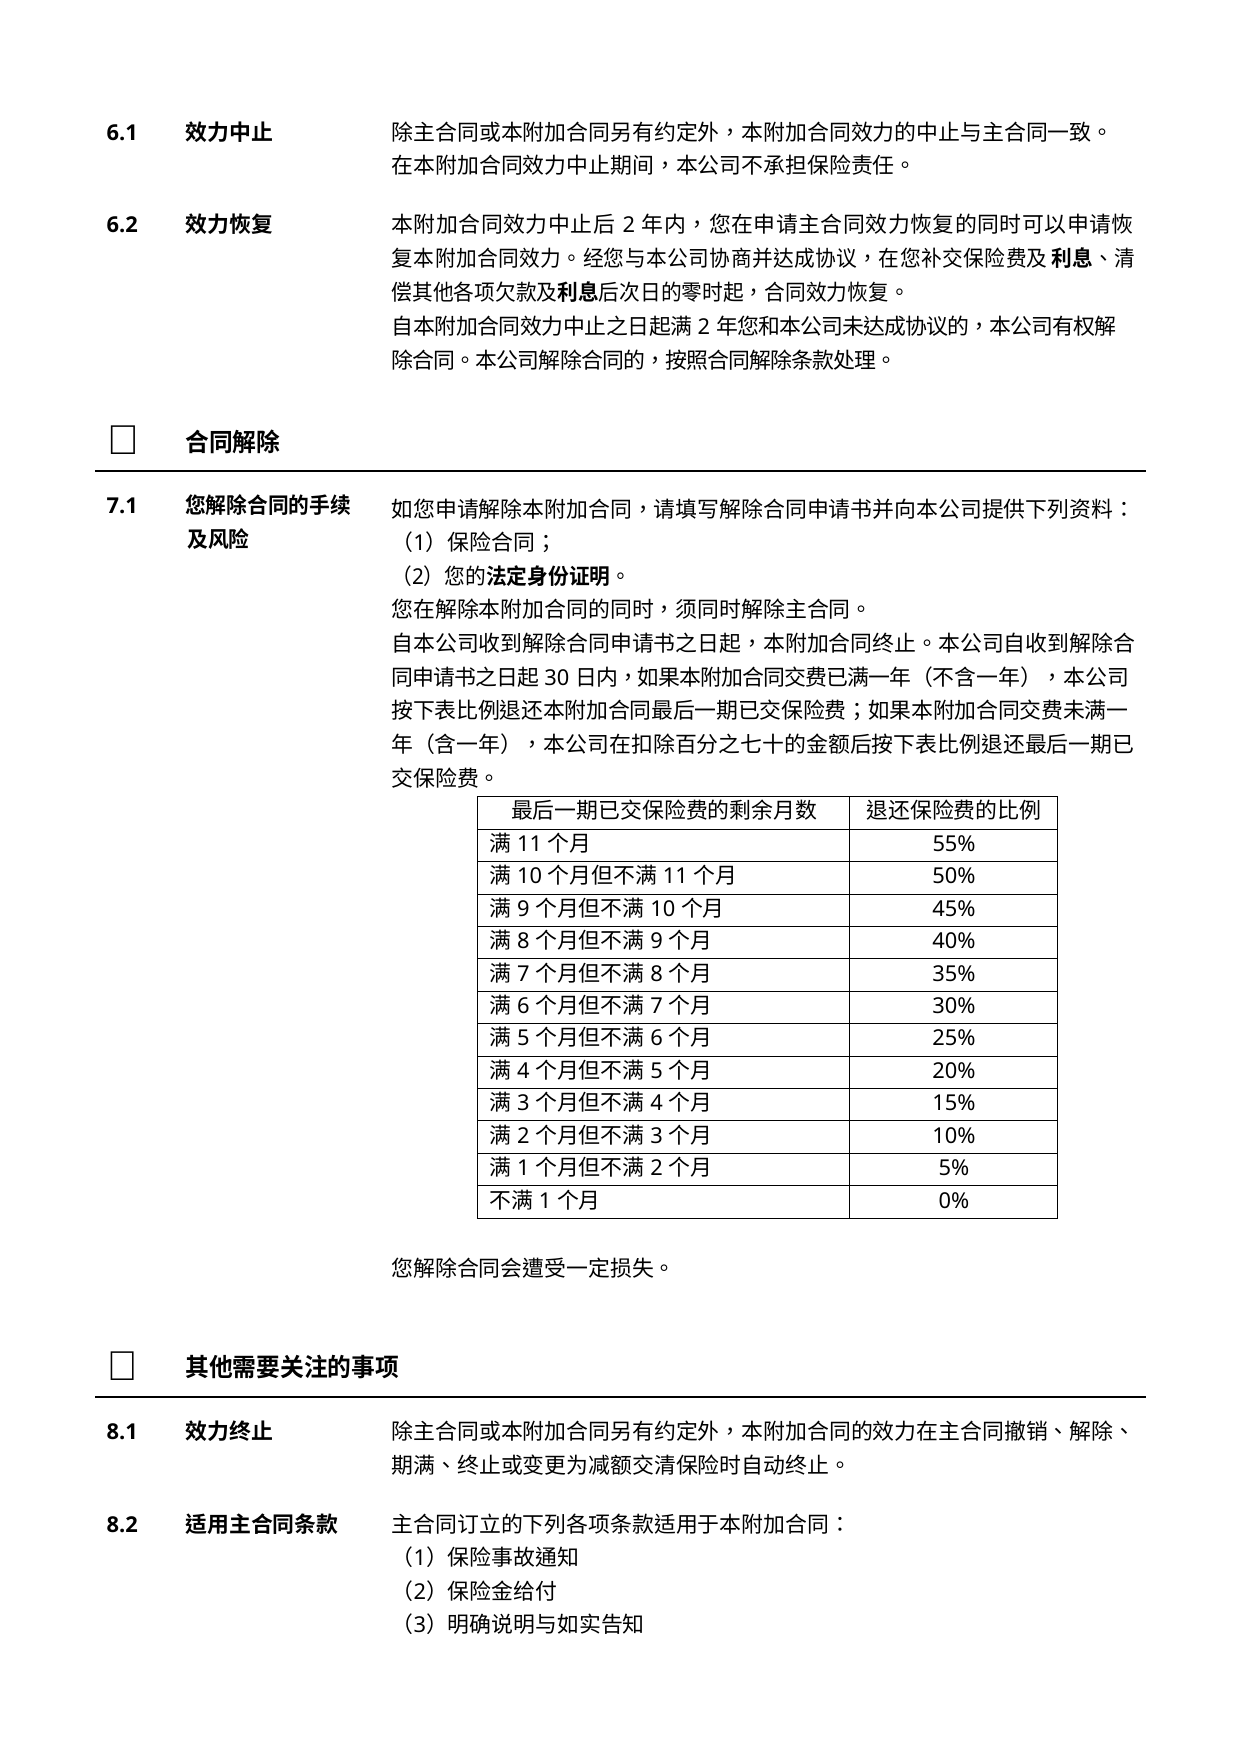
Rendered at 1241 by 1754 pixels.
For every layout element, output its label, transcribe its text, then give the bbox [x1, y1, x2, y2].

table_cell 30% [850, 992, 1057, 1023]
table_cell 不满 1 个月 [478, 1186, 849, 1218]
table_cell 45% [850, 895, 1057, 926]
table_cell 满 4 个月但不满 5 个月 [478, 1057, 849, 1088]
table_cell 满 11 个月 [478, 830, 849, 861]
table_cell 35% [850, 959, 1057, 991]
text 自本附加合同效力中止之日起满 2 年您和本公司未达成协议的，本公司有权解除合同。本公司解除合同的，按照合同解除条款处理。 [391, 311, 1135, 374]
text  合同解除 [106, 412, 1157, 463]
text （3）明确说明与如实告知 [391, 1609, 1157, 1639]
table_cell 满 6 个月但不满 7 个月 [478, 992, 849, 1023]
text 自本公司收到解除合同申请书之日起，本附加合同终止。本公司自收到解除合同申请书之日起 30 日内，如果本附加合同交费已满一年（不含一年），本公司按下表比例退还本附加合同最后一期已交保险费；如果本附加合同交费未满一年（含一年），本公司在扣除百分之七十的金额后按下表比例退还最后一期已交保险费。 [391, 628, 1135, 792]
text （2）保险金给付 [391, 1576, 1157, 1605]
table_cell 满 1 个月但不满 2 个月 [478, 1154, 849, 1185]
list 效力恢复 本附加合同效力中止后 2 年内，您在申请主合同效力恢复的同时可以申请恢复本附加合同效力。经您与本公司协商并达成协议，在您补交保险费及利息、清 偿其他各项欠款及利息后次日的零时起，合同效力恢复。 [106, 209, 1135, 307]
text 您解除合同会遭受一定损失。 [391, 1253, 1157, 1283]
subtitle  其他需要关注的事项 [106, 1338, 1157, 1389]
table_cell 10% [850, 1121, 1057, 1153]
list 效力中止 除主合同或本附加合同另有约定外，本附加合同效力的中止与主合同一致。在本附加合同效力中止期间，本公司不承担保险责任。 [106, 117, 1114, 180]
text 及风险 [185, 524, 252, 553]
table_cell 5% [850, 1154, 1057, 1185]
table_cell 满 9 个月但不满 10 个月 [478, 895, 849, 926]
table_header 退还保险费的比例 [850, 797, 1057, 828]
text （2）您的法定身份证明。 [391, 561, 1157, 591]
table_cell 满 5 个月但不满 6 个月 [478, 1024, 849, 1056]
list 适用主合同条款 主合同订立的下列各项条款适用于本附加合同： [106, 1508, 1157, 1538]
text （1）保险合同； [391, 527, 1157, 557]
table_cell 0% [850, 1186, 1057, 1218]
table_cell 20% [850, 1057, 1057, 1088]
table_cell 40% [850, 927, 1057, 958]
table_header 最后一期已交保险费的剩余月数 [478, 797, 849, 828]
list 效力终止 除主合同或本附加合同另有约定外，本附加合同的效力在主合同撤销、解除、期满、终止或变更为减额交清保险时自动终止。 [106, 1416, 1136, 1479]
text 如您申请解除本附加合同，请填写解除合同申请书并向本公司提供下列资料： [391, 494, 1157, 523]
table_cell 满 3 个月但不满 4 个月 [478, 1089, 849, 1120]
text 您在解除本附加合同的同时，须同时解除主合同。 [391, 594, 1157, 624]
text （1）保险事故通知 [391, 1542, 1157, 1572]
table_cell 满 7 个月但不满 8 个月 [478, 959, 849, 991]
table_cell 50% [850, 862, 1057, 893]
table_cell 55% [850, 830, 1057, 861]
table_cell 25% [850, 1024, 1057, 1056]
table_cell 15% [850, 1089, 1057, 1120]
table_cell 满 2 个月但不满 3 个月 [478, 1121, 849, 1153]
subtitle 7.1 您解除合同的手续 [106, 490, 361, 520]
table_cell 满 8 个月但不满 9 个月 [478, 927, 849, 958]
table_cell 满 10 个月但不满 11 个月 [478, 862, 849, 893]
